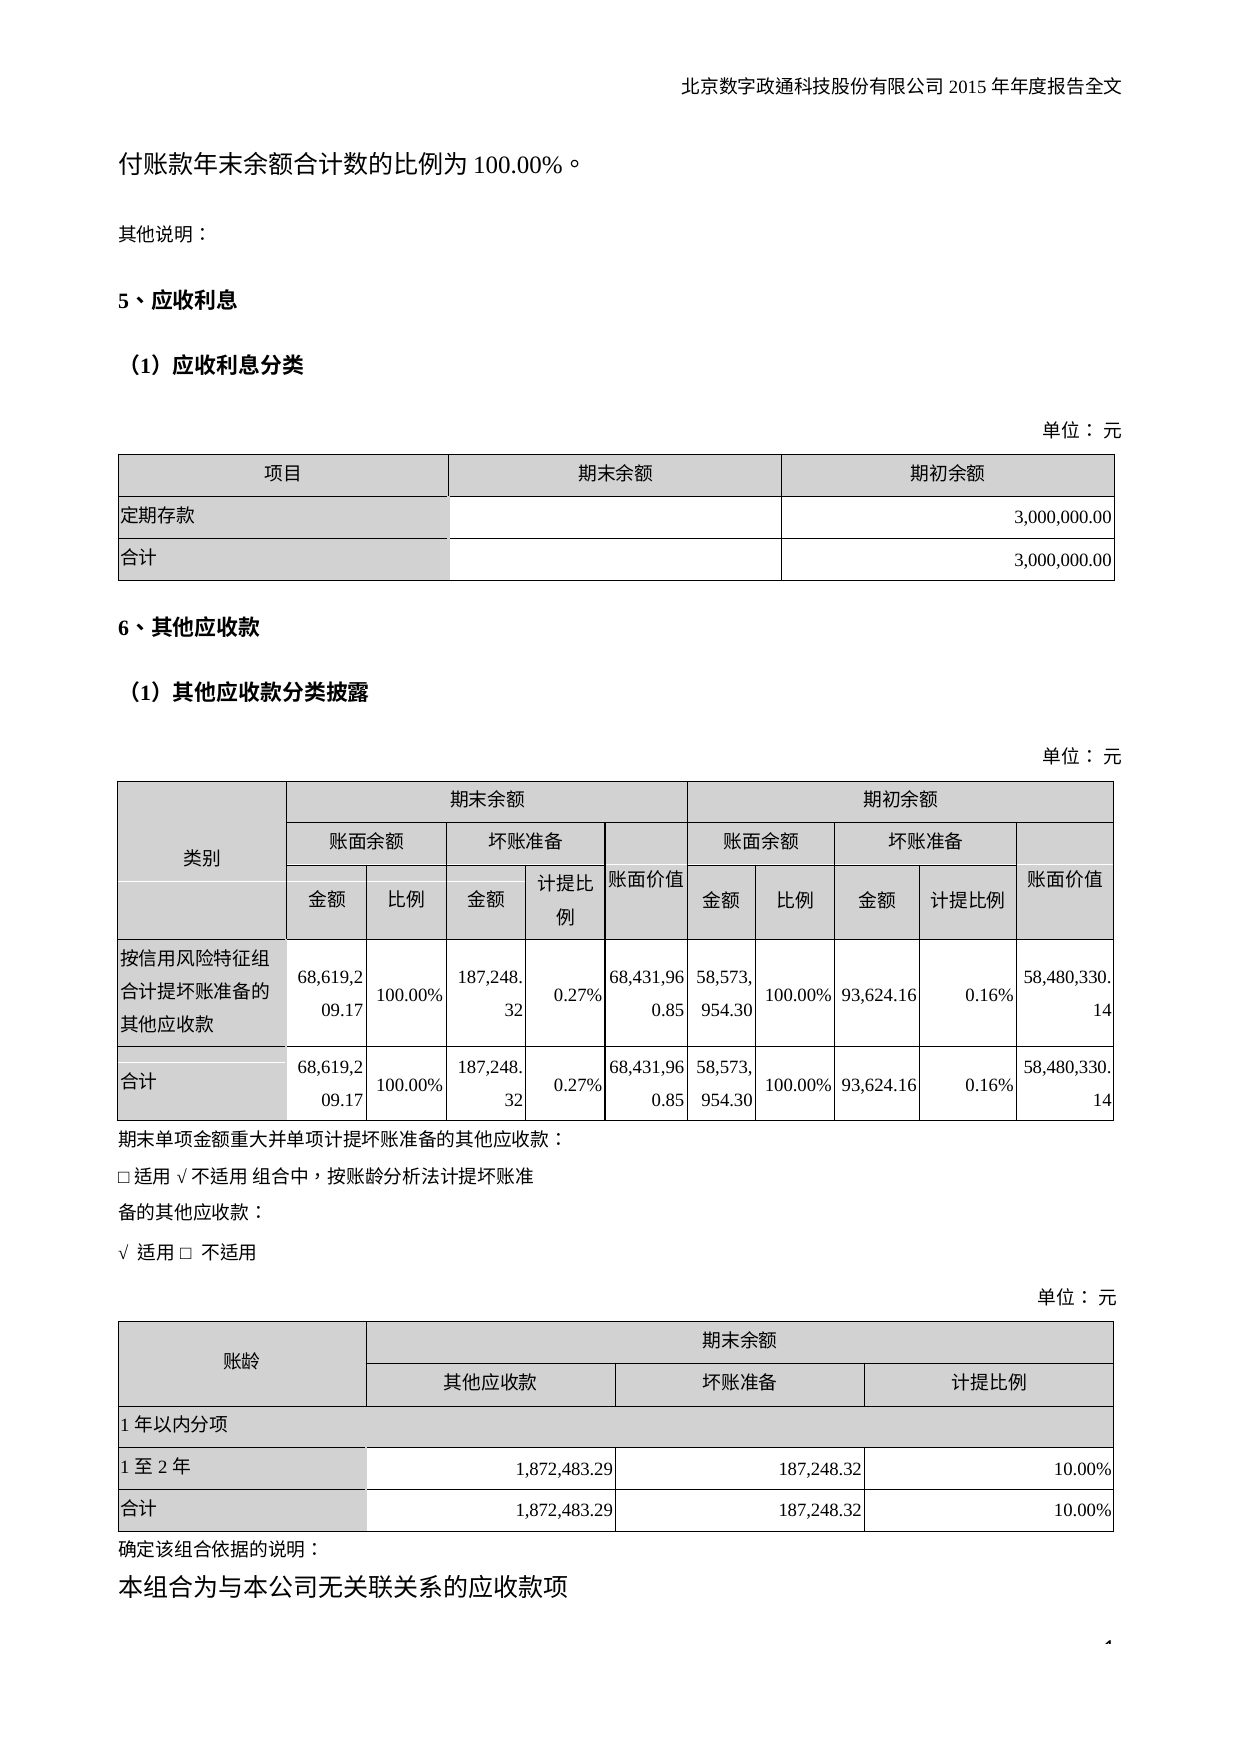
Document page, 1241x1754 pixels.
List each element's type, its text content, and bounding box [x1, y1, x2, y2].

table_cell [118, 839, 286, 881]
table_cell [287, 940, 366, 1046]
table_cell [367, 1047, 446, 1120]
text （1）其他应收款分类披露 [118, 677, 1122, 706]
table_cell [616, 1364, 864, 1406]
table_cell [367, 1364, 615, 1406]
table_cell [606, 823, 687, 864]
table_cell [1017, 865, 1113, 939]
text （1）应收利息分类 [118, 350, 1122, 380]
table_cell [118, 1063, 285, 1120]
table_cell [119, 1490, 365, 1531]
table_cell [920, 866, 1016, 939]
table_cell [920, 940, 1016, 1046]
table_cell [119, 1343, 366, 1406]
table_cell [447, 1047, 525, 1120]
text 期末单项金额重大并单项计提坏账准备的其他应收款： [118, 1126, 570, 1152]
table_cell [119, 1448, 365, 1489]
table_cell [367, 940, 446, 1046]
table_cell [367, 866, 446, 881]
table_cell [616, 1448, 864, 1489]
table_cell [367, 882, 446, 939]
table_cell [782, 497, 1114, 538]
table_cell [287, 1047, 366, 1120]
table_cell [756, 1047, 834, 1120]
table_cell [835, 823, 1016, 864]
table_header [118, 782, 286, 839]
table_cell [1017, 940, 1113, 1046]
text 其他说明： [118, 222, 1122, 247]
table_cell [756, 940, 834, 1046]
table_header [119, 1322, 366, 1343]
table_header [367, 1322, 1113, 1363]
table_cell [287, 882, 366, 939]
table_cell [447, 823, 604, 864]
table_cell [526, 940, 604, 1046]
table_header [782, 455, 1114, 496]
text 确定该组合依据的说明： [118, 1537, 1122, 1562]
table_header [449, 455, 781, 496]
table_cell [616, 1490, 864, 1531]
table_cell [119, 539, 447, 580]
text 付账款年末余额合计数的比例为100.00%。 [118, 146, 1122, 180]
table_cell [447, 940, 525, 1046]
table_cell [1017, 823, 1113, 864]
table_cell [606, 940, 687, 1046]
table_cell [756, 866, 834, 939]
text 单位： 元 [1037, 1284, 1138, 1309]
text 单位： 元 [102, 417, 1122, 442]
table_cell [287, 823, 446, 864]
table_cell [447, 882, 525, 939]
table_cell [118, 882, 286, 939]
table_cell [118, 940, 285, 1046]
text 6、其他应收款 [118, 612, 1122, 642]
text □ 适用 √ 不适用 组合中，按账龄分析法计提坏账准备的其他应收款： [118, 1164, 551, 1225]
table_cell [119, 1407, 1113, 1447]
text 单位： 元 [102, 743, 1122, 769]
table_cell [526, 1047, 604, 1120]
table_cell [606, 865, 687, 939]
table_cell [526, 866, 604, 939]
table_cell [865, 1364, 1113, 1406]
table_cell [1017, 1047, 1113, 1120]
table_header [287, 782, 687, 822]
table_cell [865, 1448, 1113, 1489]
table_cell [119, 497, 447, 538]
text 5、应收利息 [118, 285, 1122, 315]
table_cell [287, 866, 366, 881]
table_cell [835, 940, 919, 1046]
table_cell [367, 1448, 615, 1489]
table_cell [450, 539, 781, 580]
text 本组合为与本公司无关联关系的应收款项 [118, 1569, 1122, 1603]
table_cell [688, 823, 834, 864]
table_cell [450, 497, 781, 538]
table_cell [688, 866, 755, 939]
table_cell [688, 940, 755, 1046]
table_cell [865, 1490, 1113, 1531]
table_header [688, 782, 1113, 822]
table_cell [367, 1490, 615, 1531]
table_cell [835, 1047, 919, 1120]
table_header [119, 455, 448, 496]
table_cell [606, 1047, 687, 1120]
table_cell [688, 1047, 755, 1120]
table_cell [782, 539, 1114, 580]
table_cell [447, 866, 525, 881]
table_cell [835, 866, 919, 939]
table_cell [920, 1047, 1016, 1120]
text √ 适用 □ 不适用 [118, 1240, 570, 1265]
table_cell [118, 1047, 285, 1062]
